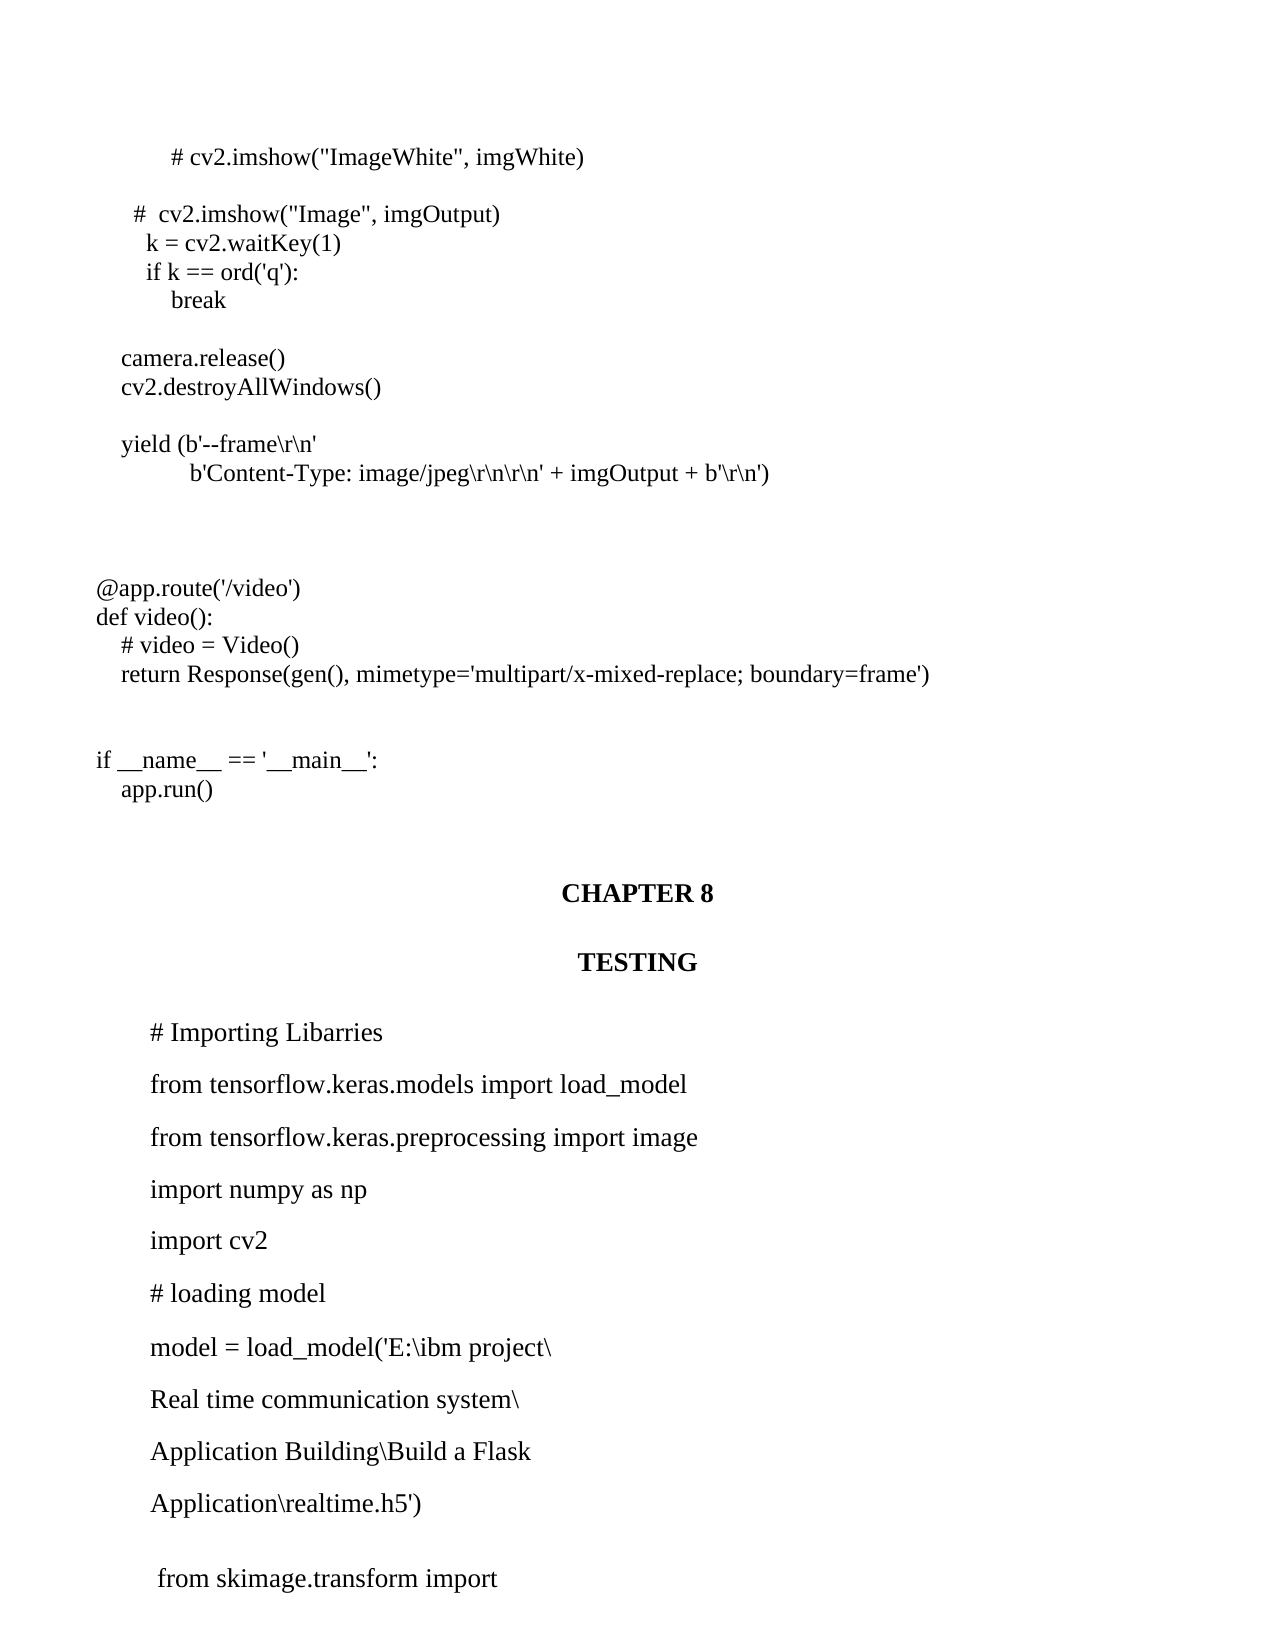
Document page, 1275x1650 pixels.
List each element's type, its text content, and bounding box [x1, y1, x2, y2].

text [150, 1562, 567, 1593]
text @app.route('/video') [96, 573, 1210, 602]
text cv2.destroyAllWindows() [96, 372, 1210, 400]
text break [96, 285, 1210, 314]
text if __name__ == '__main__': [96, 745, 1210, 774]
text from tensorflow.keras.models import load_model from tensorflow.keras.preprocessing import image import numpy as np [150, 1068, 706, 1205]
text # cv2.imshow("ImageWhite", imgWhite) [96, 142, 1210, 170]
subtitle CHAPTER 8 TESTING [554, 877, 721, 977]
text b'Content-Type: image/jpeg\r\n\r\n' + imgOutput + b'\r\n') [96, 458, 1210, 487]
text # cv2.imshow("Image", imgOutput) [96, 199, 1210, 228]
text # video = Video() [96, 630, 1210, 659]
text camera.release() [96, 343, 1210, 372]
text model = load_model('E:\ibm project\Real time communication system\Application Building\Build a Flask Application\realtime.h5') [150, 1331, 567, 1519]
text import cv2 [150, 1226, 1210, 1256]
text # loading model [150, 1278, 1210, 1309]
text k = cv2.waitKey(1) [96, 228, 1210, 257]
text app.run() [96, 774, 1210, 803]
text def video(): [96, 602, 1210, 630]
text # Importing Libarries [150, 1016, 1210, 1047]
text return Response(gen(), mimetype='multipart/x-mixed-replace; boundary=frame') [96, 659, 1210, 688]
text if k == ord('q'): [96, 257, 1210, 285]
text yield (b'--frame\r\n' [96, 429, 1210, 458]
